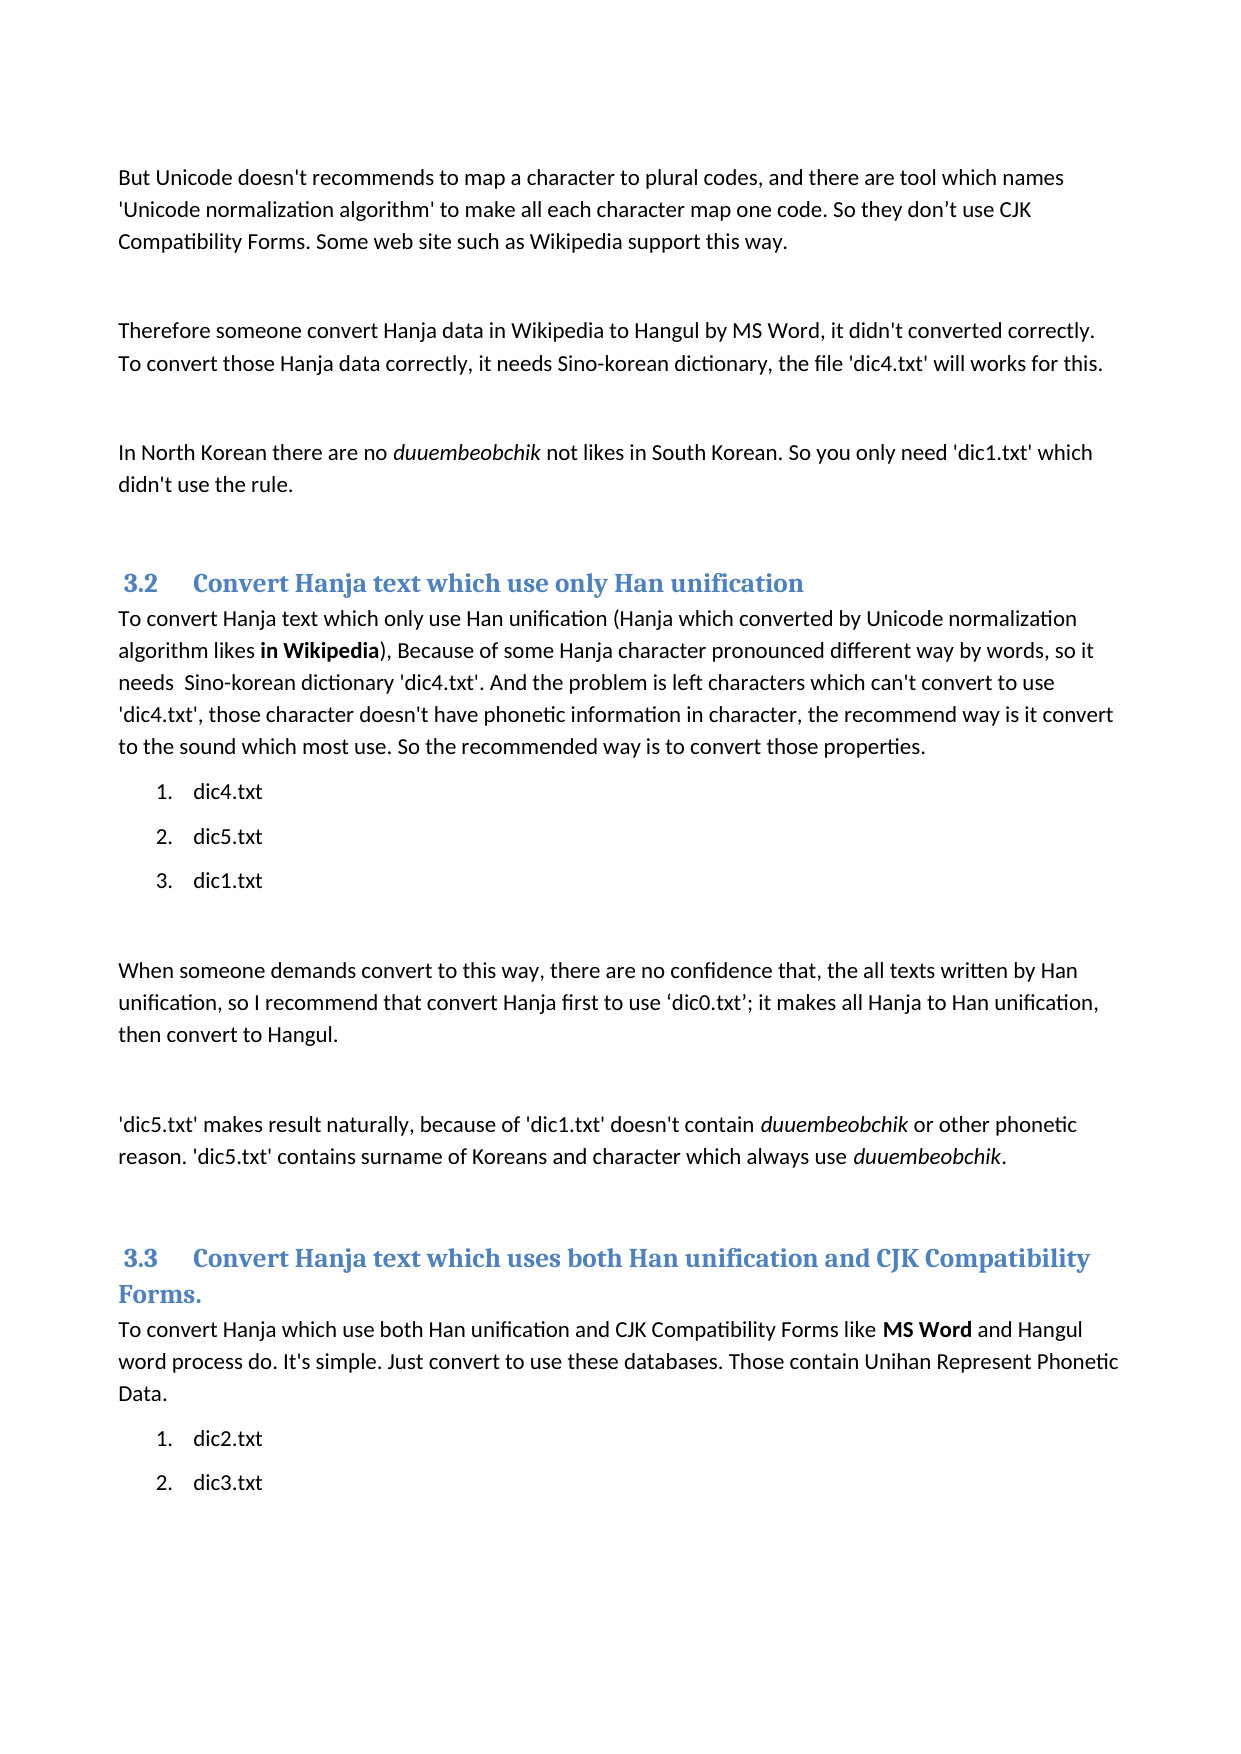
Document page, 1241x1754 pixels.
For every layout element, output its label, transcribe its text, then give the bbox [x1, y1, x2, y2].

text Therefore someone convert Hanja data in Wikipedia to Hangul by MS Word, it didn't converted correctly. To convert those Hanja data correctly, it needs Sino-korean dictionary, the file 'dic4.txt' will works for this. [118, 317, 1122, 377]
list dic4.txt [156, 777, 1122, 805]
subtitle Convert Hanja text which use only Han unification [118, 568, 1122, 599]
text But Unicode doesn't recommends to map a character to plural codes, and there are tool which names 'Unicode normalization algorithm' to make all each character map one code. So they don’t use CJK Compatibility Forms. Some web site such as Wikipedia support this way. [118, 163, 1122, 255]
list dic1.txt [156, 867, 1122, 894]
list dic2.txt [156, 1424, 1122, 1452]
text To convert Hanja text which only use Han unification (Hanja which converted by Unicode normalization algorithm likes in Wikipedia), Because of some Hanja character pronounced different way by words, so it needs Sino-korean dictionary 'dic4.txt'. And the problem is left characters which can't convert to use 'dic4.txt', those character doesn't have phonetic information in character, the recommend way is it convert to the sound which most use. So the recommended way is to convert those properties. [118, 604, 1122, 761]
text To convert Hanja which use both Han unification and CJK Compatibility Forms like MS Word and Hangul word process do. It's simple. Just convert to use these databases. Those contain Unihan Represent Phonetic Data. [118, 1315, 1122, 1407]
text In North Korean there are no duuembeobchik not likes in South Korean. So you only need 'dic1.txt' which didn't use the rule. [118, 438, 1122, 498]
subtitle Convert Hanja text which uses both Han unification and CJK Compatibility Forms. [118, 1243, 1122, 1310]
list dic3.txt [156, 1468, 1122, 1497]
text When someone demands convert to this way, there are no confidence that, the all texts written by Han unification, so I recommend that convert Hanja first to use ‘dic0.txt’; it makes all Hanja to Han unification, then convert to Hangul. [118, 956, 1122, 1048]
list dic5.txt [156, 822, 1122, 850]
text 'dic5.txt' makes result naturally, because of 'dic1.txt' doesn't contain duuembeobchik or other phonetic reason. 'dic5.txt' contains surname of Koreans and character which always use duuembeobchik. [118, 1110, 1122, 1170]
